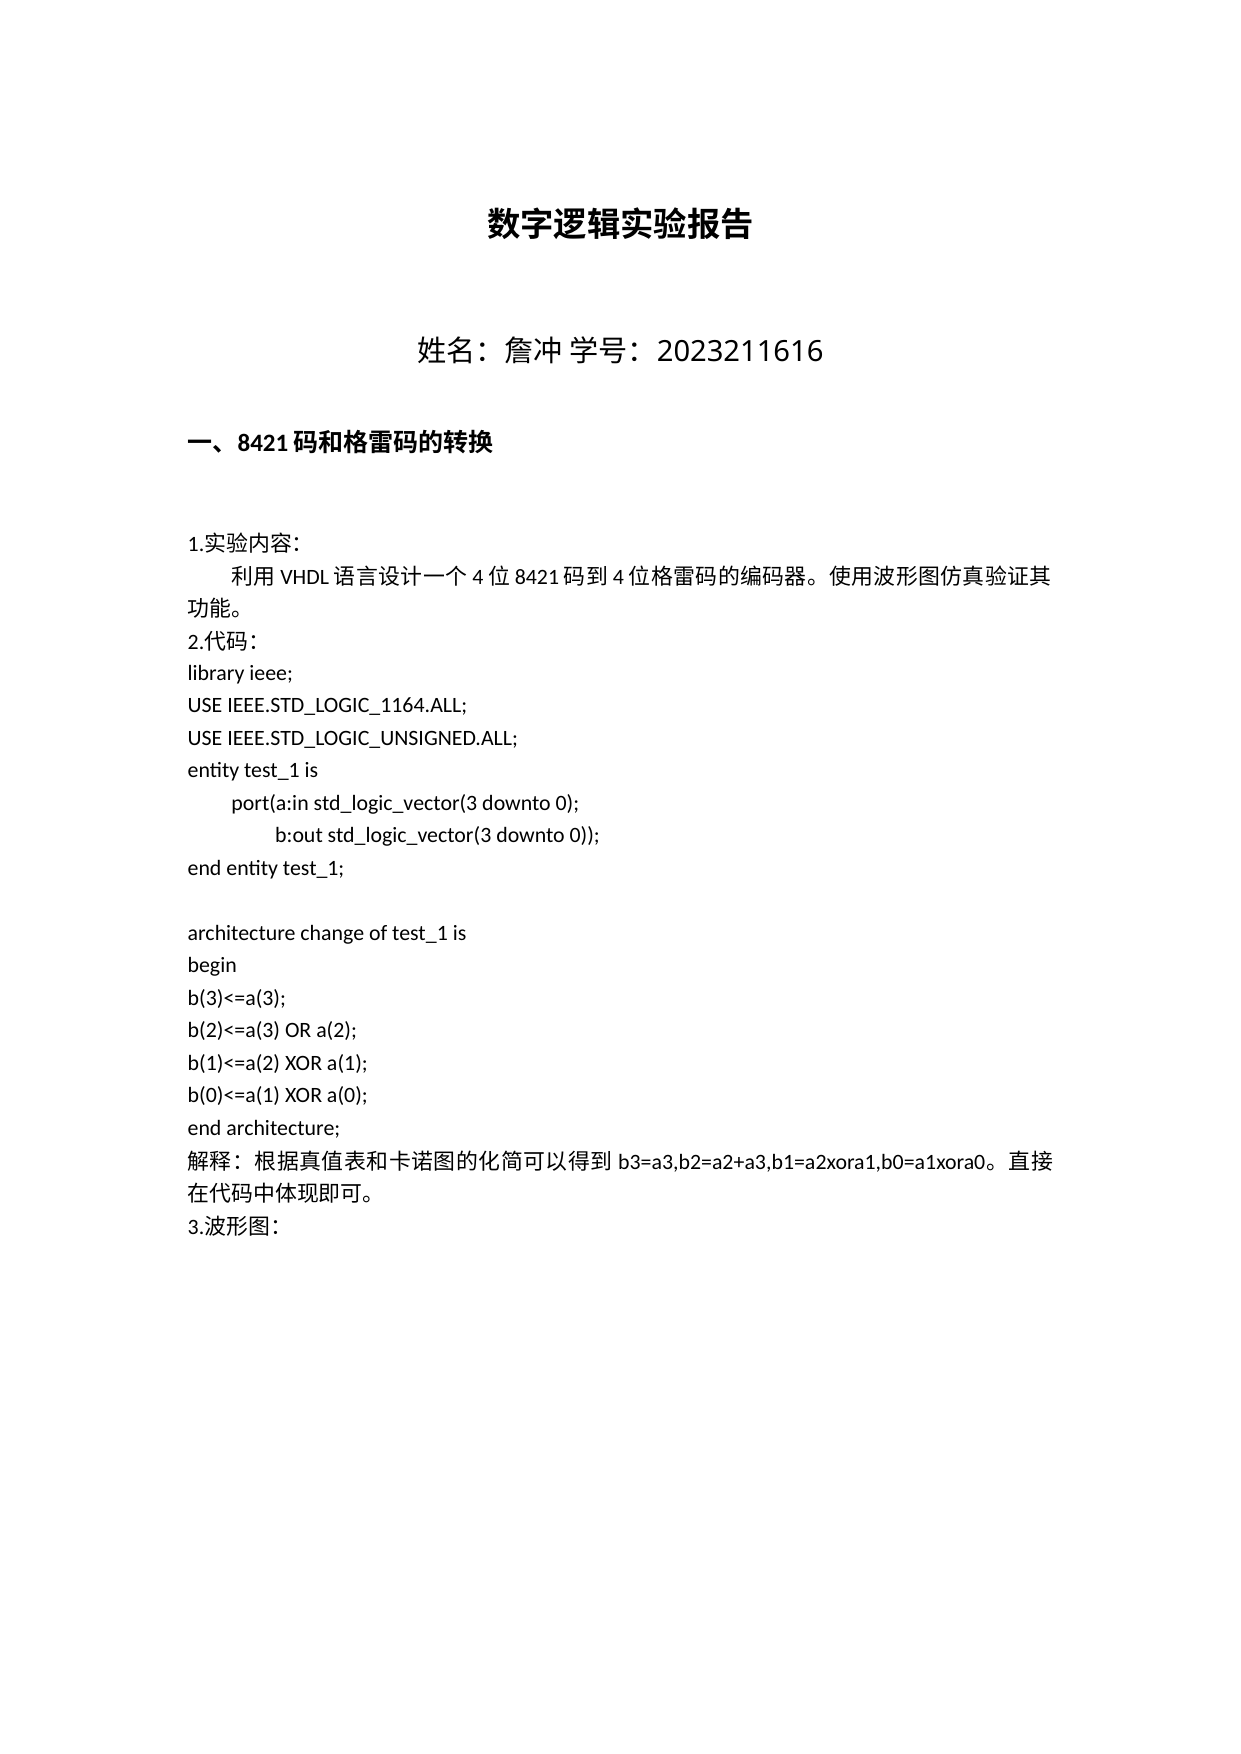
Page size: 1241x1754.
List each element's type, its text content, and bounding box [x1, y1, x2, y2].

text b(2)<=a(3) OR a(2); [187, 1013, 1053, 1046]
text 2.代码： [187, 623, 1053, 656]
text begin [187, 948, 1053, 981]
text entity test_1 is [187, 753, 1053, 786]
text 解释：根据真值表和卡诺图的化简可以得到b3=a3,b2=a2+a3,b1=a2xora1,b0=a1xora0。直接在代码中体现即可。 [187, 1143, 1053, 1208]
text library ieee; [187, 656, 1053, 688]
text b(3)<=a(3); [187, 981, 1053, 1013]
text b:out std_logic_vector(3 downto 0)); [187, 818, 1053, 851]
subtitle 数字逻辑实验报告 [187, 189, 1053, 254]
text 利用VHDL语言设计一个4位8421码到4位格雷码的编码器。使用波形图仿真验证其功能。 [187, 558, 1053, 623]
text b(0)<=a(1) XOR a(0); [187, 1078, 1053, 1111]
text 1.实验内容： [187, 526, 1053, 558]
text port(a:in std_logic_vector(3 downto 0); [187, 786, 1053, 818]
text end entity test_1; [187, 851, 1053, 883]
text architecture change of test_1 is [187, 916, 1053, 948]
subtitle 一、8421码和格雷码的转换 [187, 408, 1053, 473]
text end architecture; [187, 1111, 1053, 1143]
text b(1)<=a(2) XOR a(1); [187, 1046, 1053, 1078]
text USE IEEE.STD_LOGIC_UNSIGNED.ALL; [187, 721, 1053, 753]
text 姓名：詹冲 学号：2023211616 [187, 316, 1053, 381]
text 3.波形图： [187, 1208, 1053, 1241]
text USE IEEE.STD_LOGIC_1164.ALL; [187, 688, 1053, 721]
